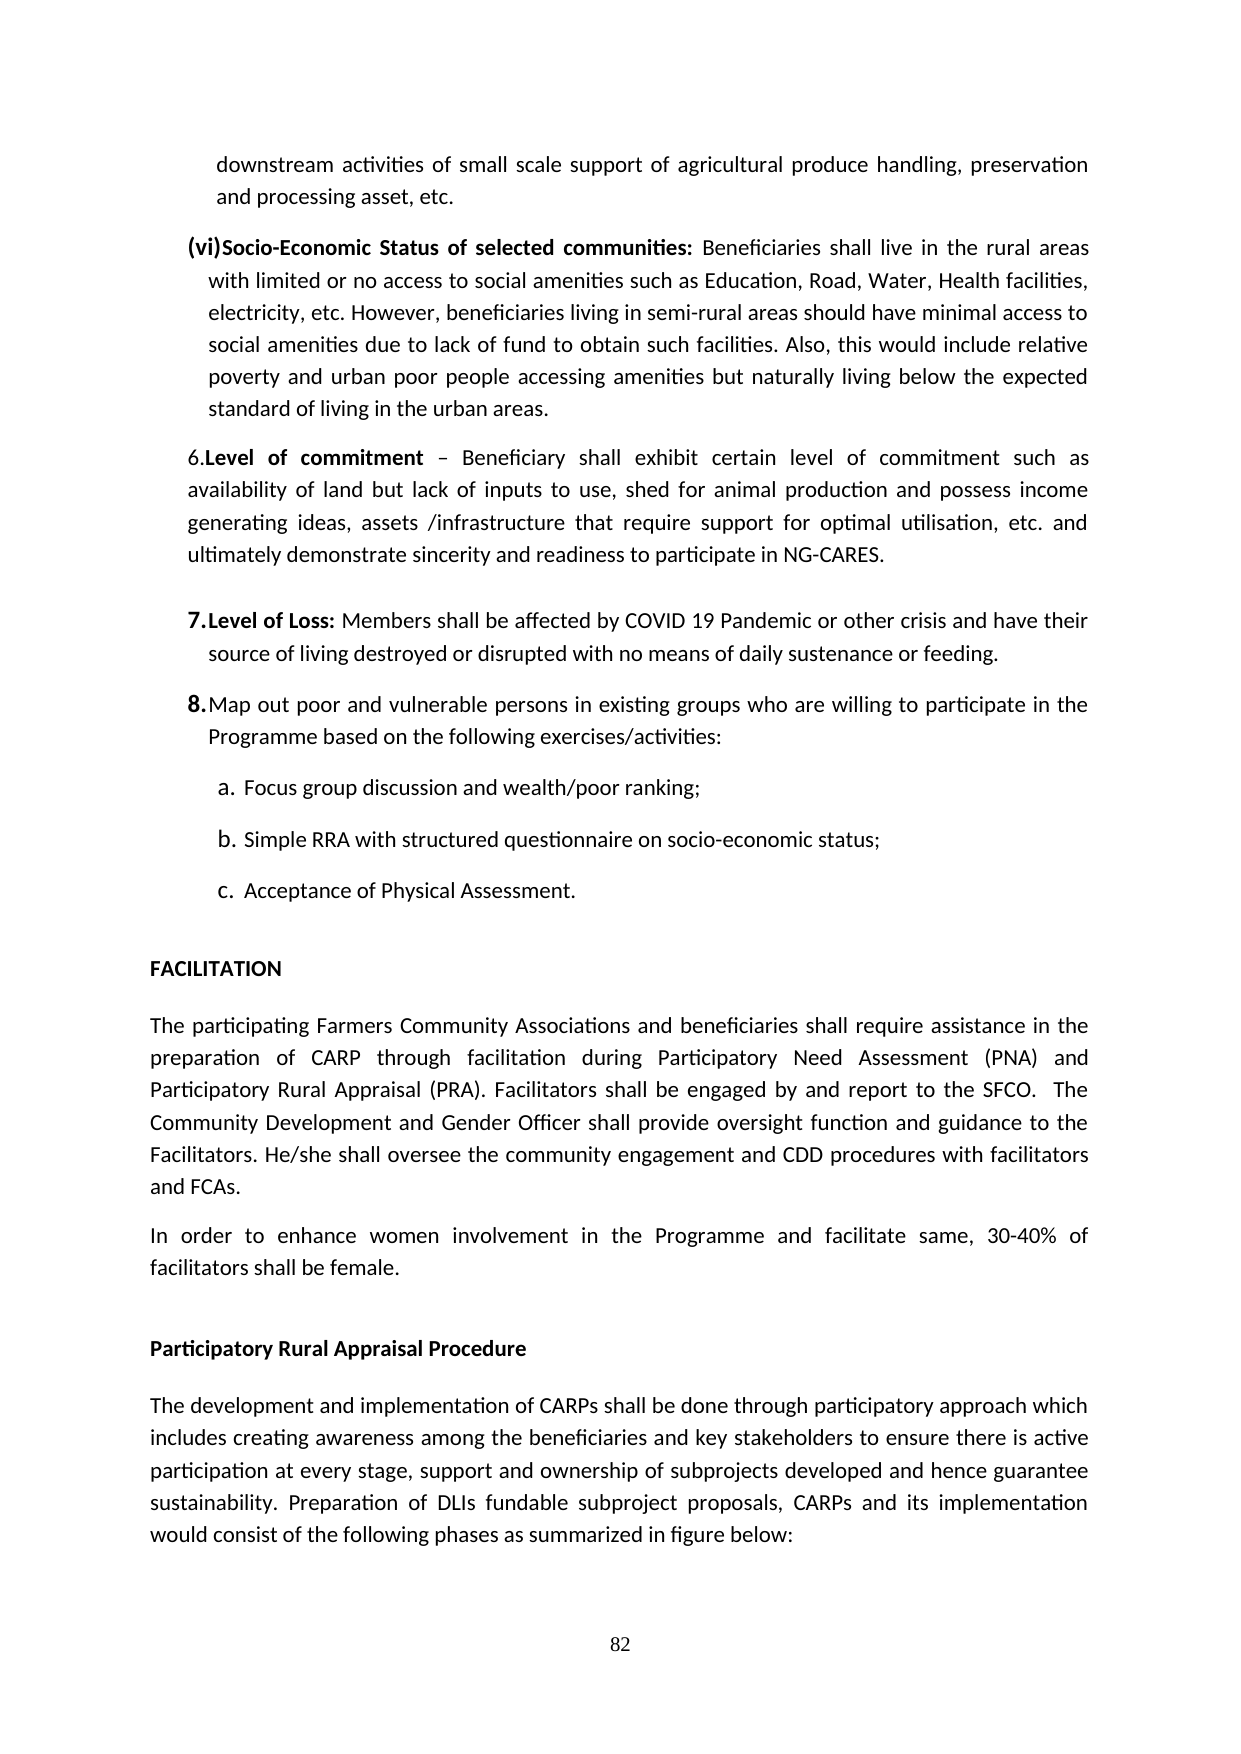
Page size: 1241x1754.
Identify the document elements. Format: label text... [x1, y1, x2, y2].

list Focus group discussion and wealth/poor ranking; [217, 771, 1090, 802]
list Level of Loss: Members shall be affected by COVID 19 Pandemic or other crisis and have their source of living destroyed or disrupted with no means of daily sustenance or feeding. [187, 604, 1090, 667]
subtitle FACILITATION [150, 954, 1090, 982]
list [187, 150, 1090, 210]
text The participating Farmers Community Associations and beneficiaries shall require assistance in the preparation of CARP through facilitation during Participatory Need Assessment (PNA) and Participatory Rural Appraisal (PRA). Facilitators shall be engaged by and report to the SFCO. The Community Development and Gender Officer shall provide oversight function and guidance to the Facilitators. He/she shall oversee the community engagement and CDD procedures with facilitators and FCAs. [150, 1011, 1090, 1200]
list Socio-Economic Status of selected communities: Beneficiaries shall live in the rural areas with limited or no access to social amenities such as Education, Road, Water, Health facilities, electricity, etc. However, beneficiaries living in semi-rural areas should have minimal access to social amenities due to lack of fund to obtain such facilities. Also, this would include relative poverty and urban poor people accessing amenities but naturally living below the expected standard of living in the urban areas. [187, 231, 1090, 422]
text The development and implementation of CARPs shall be done through participatory approach which includes creating awareness among the beneficiaries and key stakeholders to ensure there is active participation at every stage, support and ownership of subprojects developed and hence guarantee sustainability. Preparation of DLIs fundable subproject proposals, CARPs and its implementation would consist of the following phases as summarized in figure below: [150, 1391, 1090, 1548]
list Acceptance of Physical Assessment. [217, 875, 1090, 905]
text 6.Level of commitment – Beneficiary shall exhibit certain level of commitment such as availability of land but lack of inputs to use, shed for animal production and possess income generating ideas, assets /infrastructure that require support for optimal utilisation, etc. and ultimately demonstrate sincerity and readiness to participate in NG-CARES. [187, 443, 1090, 568]
text In order to enhance women involvement in the Programme and facilitate same, 30-40% of facilitators shall be female. [150, 1221, 1090, 1281]
list Simple RRA with structured questionnaire on socio-economic status; [217, 823, 1090, 853]
subtitle Participatory Rural Appraisal Procedure [150, 1334, 1090, 1362]
list Map out poor and vulnerable persons in existing groups who are willing to participate in the Programme based on the following exercises/activities: [187, 688, 1090, 751]
